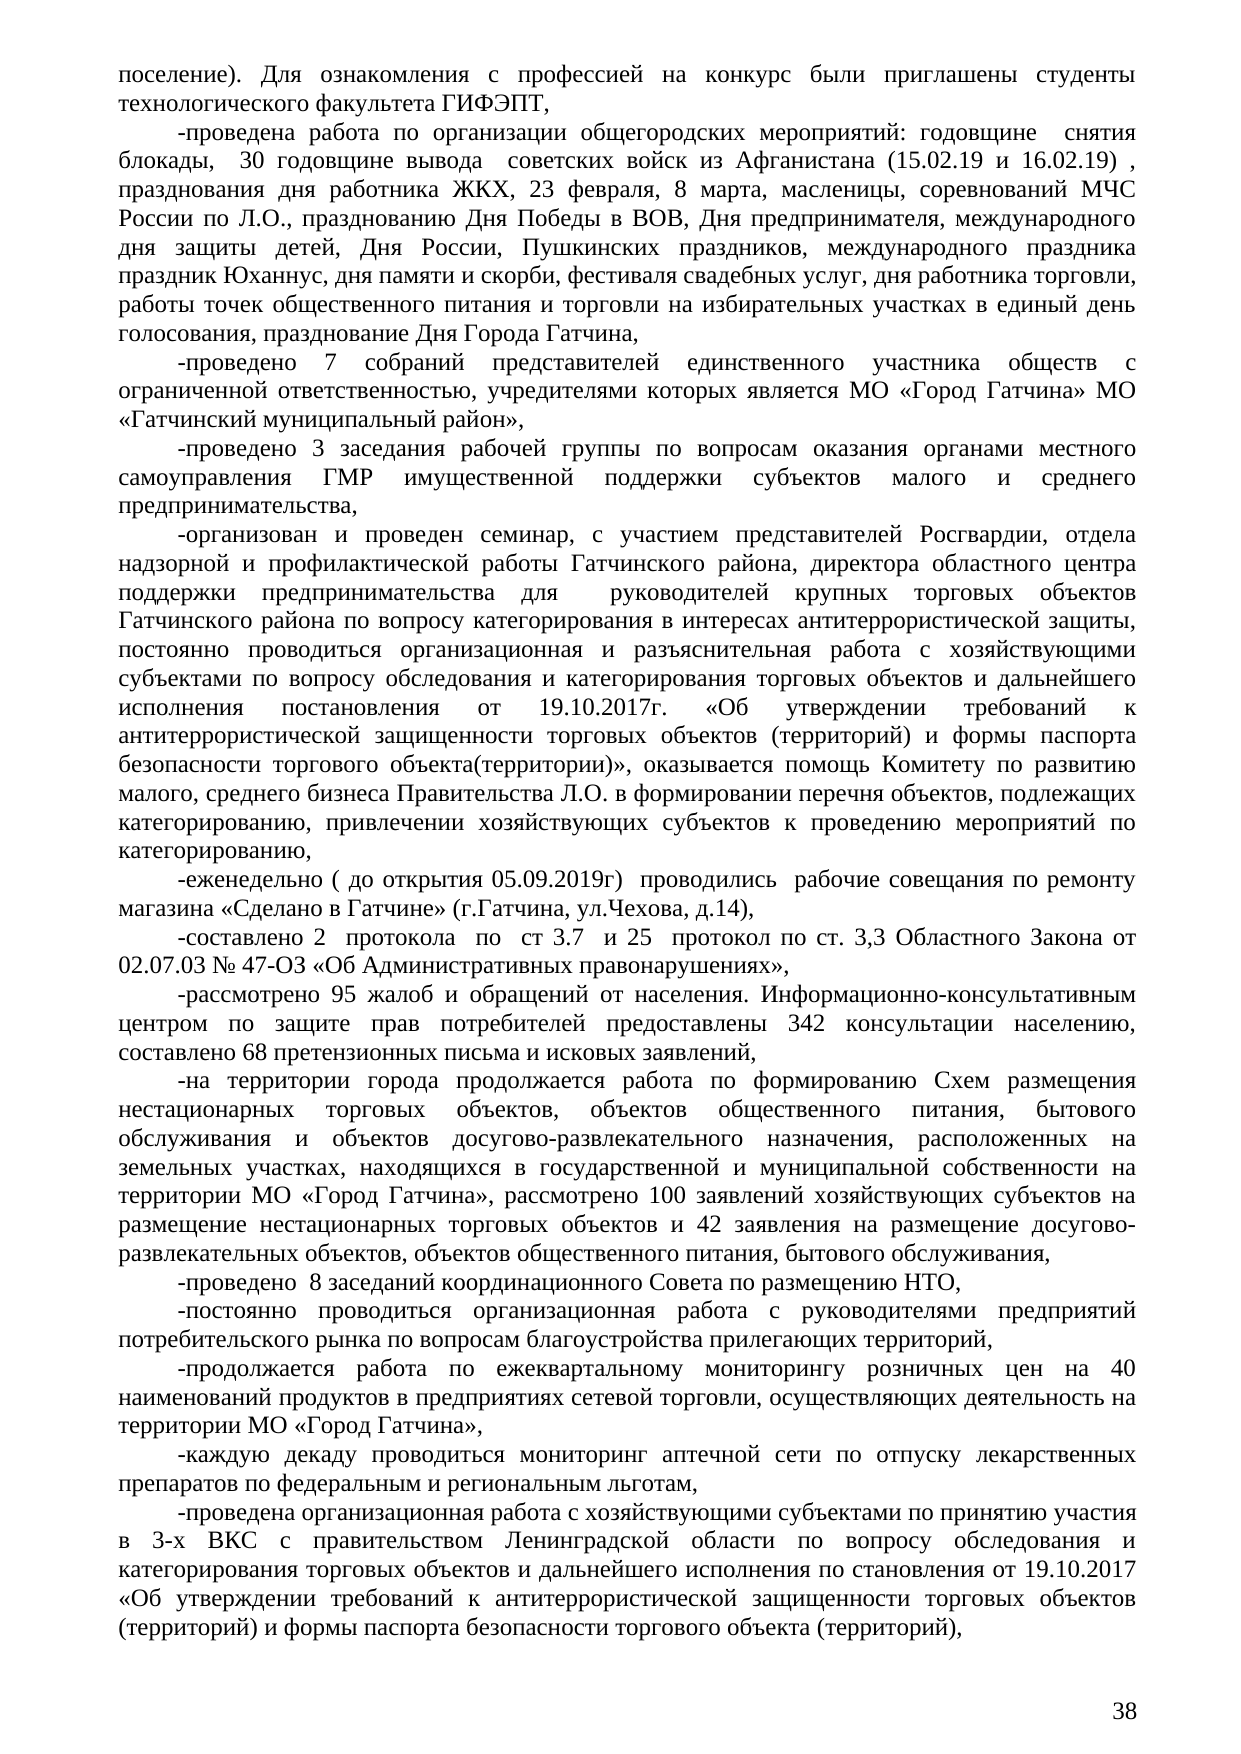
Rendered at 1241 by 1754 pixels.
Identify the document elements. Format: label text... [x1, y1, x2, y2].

text -еженедельно ( до открытия 05.09.2019г) проводились рабочие совещания по ремонту магазина «Сделано в Гатчине» (г.Гатчина, ул.Чехова, д.14), [118, 864, 1137, 922]
text -проведено 8 заседаний координационного Совета по размещению НТО, [118, 1267, 1137, 1295]
text -проведена организационная работа с хозяйствующими субъектами по принятию участия в 3-х ВКС с правительством Ленинградской области по вопросу обследования и категорирования торговых объектов и дальнейшего исполнения по становления от 19.10.2017 «Об утверждении требований к антитеррористической защищенности торговых объектов (территорий) и формы паспорта безопасности торгового объекта (территорий), [118, 1497, 1137, 1640]
text -проведено 3 заседания рабочей группы по вопросам оказания органами местного самоуправления ГМР имущественной поддержки субъектов малого и среднего предпринимательства, [118, 433, 1137, 519]
text -каждую декаду проводиться мониторинг аптечной сети по отпуску лекарственных препаратов по федеральным и региональным льготам, [118, 1439, 1137, 1497]
text -на территории города продолжается работа по формированию Схем размещения нестационарных торговых объектов, объектов общественного питания, бытового обслуживания и объектов досугово-развлекательного назначения, расположенных на земельных участках, находящихся в государственной и муниципальной собственности на территории МО «Город Гатчина», рассмотрено 100 заявлений хозяйствующих субъектов на размещение нестационарных торговых объектов и 42 заявления на размещение досугово-развлекательных объектов, объектов общественного питания, бытового обслуживания, [118, 1065, 1137, 1267]
text -продолжается работа по ежеквартальному мониторингу розничных цен на 40 наименований продуктов в предприятиях сетевой торговли, осуществляющих деятельность на территории МО «Город Гатчина», [118, 1353, 1137, 1439]
text -проведено 7 собраний представителей единственного участника обществ с ограниченной ответственностью, учредителями которых является МО «Город Гатчина» МО «Гатчинский муниципальный район», [118, 347, 1137, 433]
text -проведена работа по организации общегородских мероприятий: годовщине снятия блокады, 30 годовщине вывода советских войск из Афганистана (15.02.19 и 16.02.19) , празднования дня работника ЖКХ, 23 февраля, 8 марта, масленицы, соревнований МЧС России по Л.О., празднованию Дня Победы в ВОВ, Дня предпринимателя, международного дня защиты детей, Дня России, Пушкинских праздников, международного праздника праздник Юханнус, дня памяти и скорби, фестиваля свадебных услуг, дня работника торговли, работы точек общественного питания и торговли на избирательных участках в единый день голосования, празднование Дня Города Гатчина, [118, 117, 1137, 347]
text -составлено 2 протокола по ст 3.7 и 25 протокол по ст. 3,3 Областного Закона от 02.07.03 № 47-ОЗ «Об Административных правонарушениях», [118, 922, 1137, 979]
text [118, 59, 1137, 117]
text -рассмотрено 95 жалоб и обращений от населения. Информационно-консультативным центром по защите прав потребителей предоставлены 342 консультации населению, составлено 68 претензионных письма и исковых заявлений, [118, 979, 1137, 1065]
text -постоянно проводиться организационная работа с руководителями предприятий потребительского рынка по вопросам благоустройства прилегающих территорий, [118, 1295, 1137, 1353]
text -организован и проведен семинар, с участием представителей Росгвардии, отдела надзорной и профилактической работы Гатчинского района, директора областного центра поддержки предпринимательства для руководителей крупных торговых объектов Гатчинского района по вопросу категорирования в интересах антитеррористической защиты, постоянно проводиться организационная и разъяснительная работа с хозяйствующими субъектами по вопросу обследования и категорирования торговых объектов и дальнейшего исполнения постановления от 19.10.2017г. «Об утверждении требований к антитеррористической защищенности торговых объектов (территорий) и формы паспорта безопасности торгового объекта(территории)», оказывается помощь Комитету по развитию малого, среднего бизнеса Правительства Л.О. в формировании перечня объектов, подлежащих категорированию, привлечении хозяйствующих субъектов к проведению мероприятий по категорированию, [118, 519, 1137, 864]
